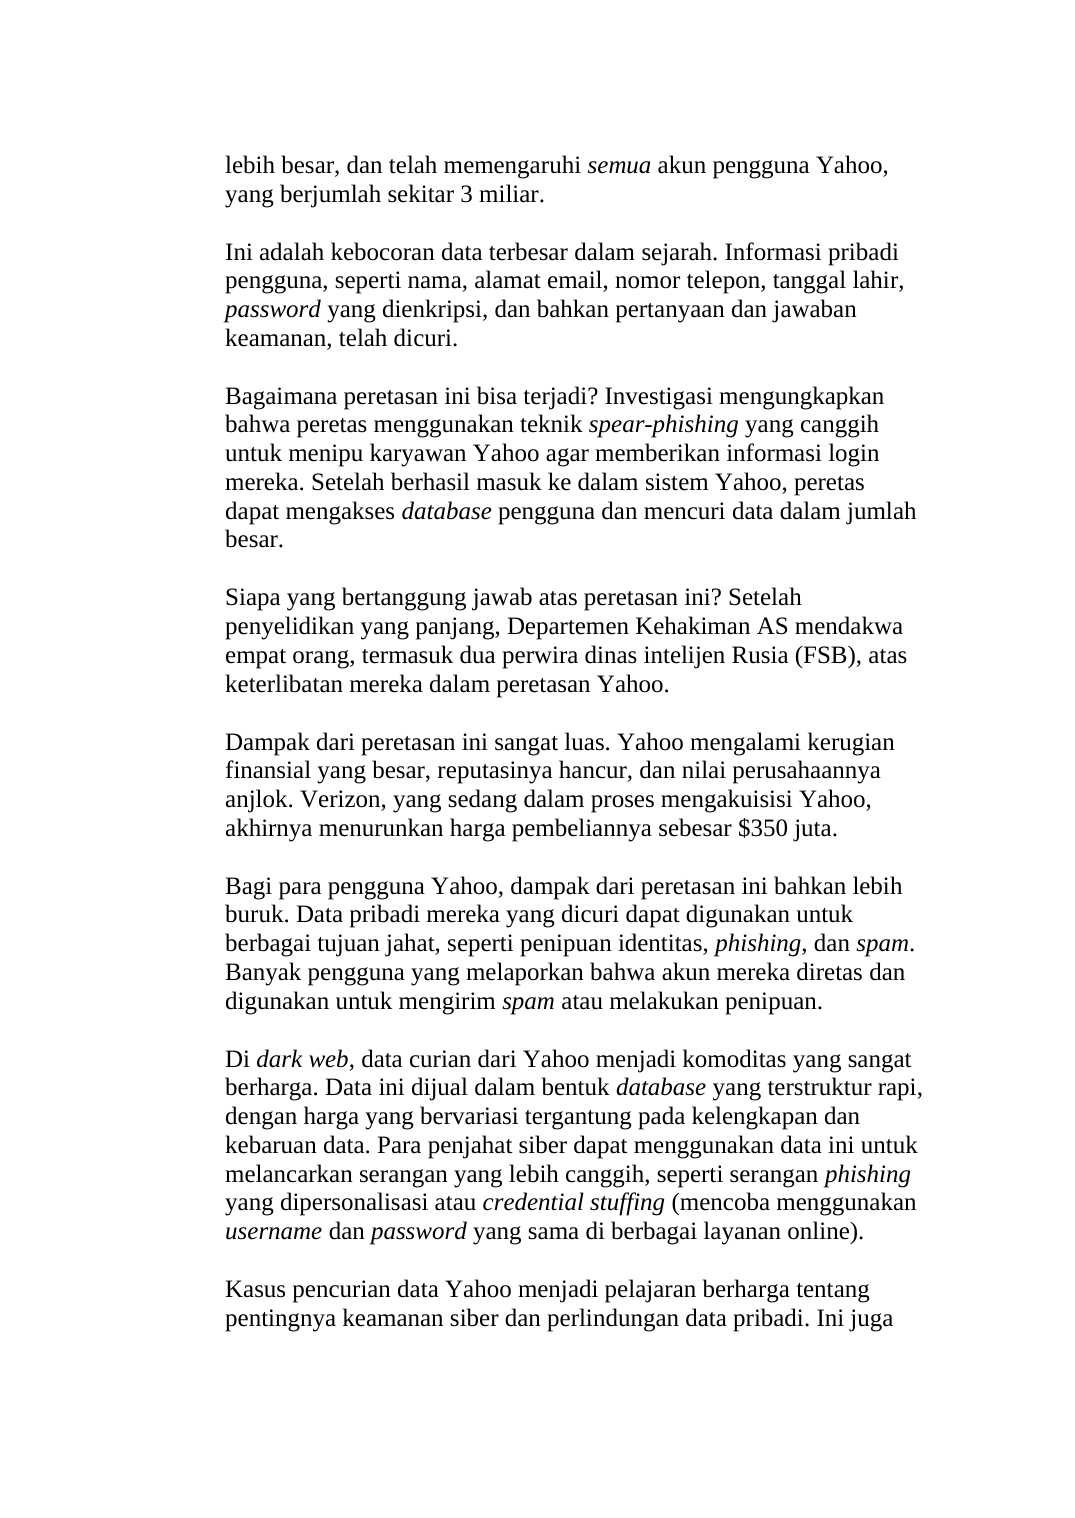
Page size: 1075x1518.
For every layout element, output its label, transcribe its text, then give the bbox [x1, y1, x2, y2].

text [225, 150, 925, 207]
text Ini adalah kebocoran data terbesar dalam sejarah. Informasi pribadi pengguna, seperti nama, alamat email, nomor telepon, tanggal lahir, password yang dienkripsi, dan bahkan pertanyaan dan jawaban keamanan, telah dicuri. [225, 237, 925, 352]
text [225, 1274, 925, 1332]
text Dampak dari peretasan ini sangat luas. Yahoo mengalami kerugian finansial yang besar, reputasinya hancur, dan nilai perusahaannya anjlok. Verizon, yang sedang dalam proses mengakuisisi Yahoo, akhirnya menurunkan harga pembeliannya sebesar $350 juta. [225, 727, 925, 842]
text Siapa yang bertanggung jawab atas peretasan ini? Setelah penyelidikan yang panjang, Departemen Kehakiman AS mendakwa empat orang, termasuk dua perwira dinas intelijen Rusia (FSB), atas keterlibatan mereka dalam peretasan Yahoo. [225, 582, 925, 697]
text Bagi para pengguna Yahoo, dampak dari peretasan ini bahkan lebih buruk. Data pribadi mereka yang dicuri dapat digunakan untuk berbagai tujuan jahat, seperti penipuan identitas, phishing, dan spam. Banyak pengguna yang melaporkan bahwa akun mereka diretas dan digunakan untuk mengirim spam atau melakukan penipuan. [225, 871, 925, 1014]
text Di dark web, data curian dari Yahoo menjadi komoditas yang sangat berharga. Data ini dijual dalam bentuk database yang terstruktur rapi, dengan harga yang bervariasi tergantung pada kelengkapan dan kebaruan data. Para penjahat siber dapat menggunakan data ini untuk melancarkan serangan yang lebih canggih, seperti serangan phishing yang dipersonalisasi atau credential stuffing (mencoba menggunakan username dan password yang sama di berbagai layanan online). [225, 1044, 925, 1245]
text Bagaimana peretasan ini bisa terjadi? Investigasi mengungkapkan bahwa peretas menggunakan teknik spear-phishing yang canggih untuk menipu karyawan Yahoo agar memberikan informasi login mereka. Setelah berhasil masuk ke dalam sistem Yahoo, peretas dapat mengakses database pengguna dan mencuri data dalam jumlah besar. [225, 381, 925, 553]
